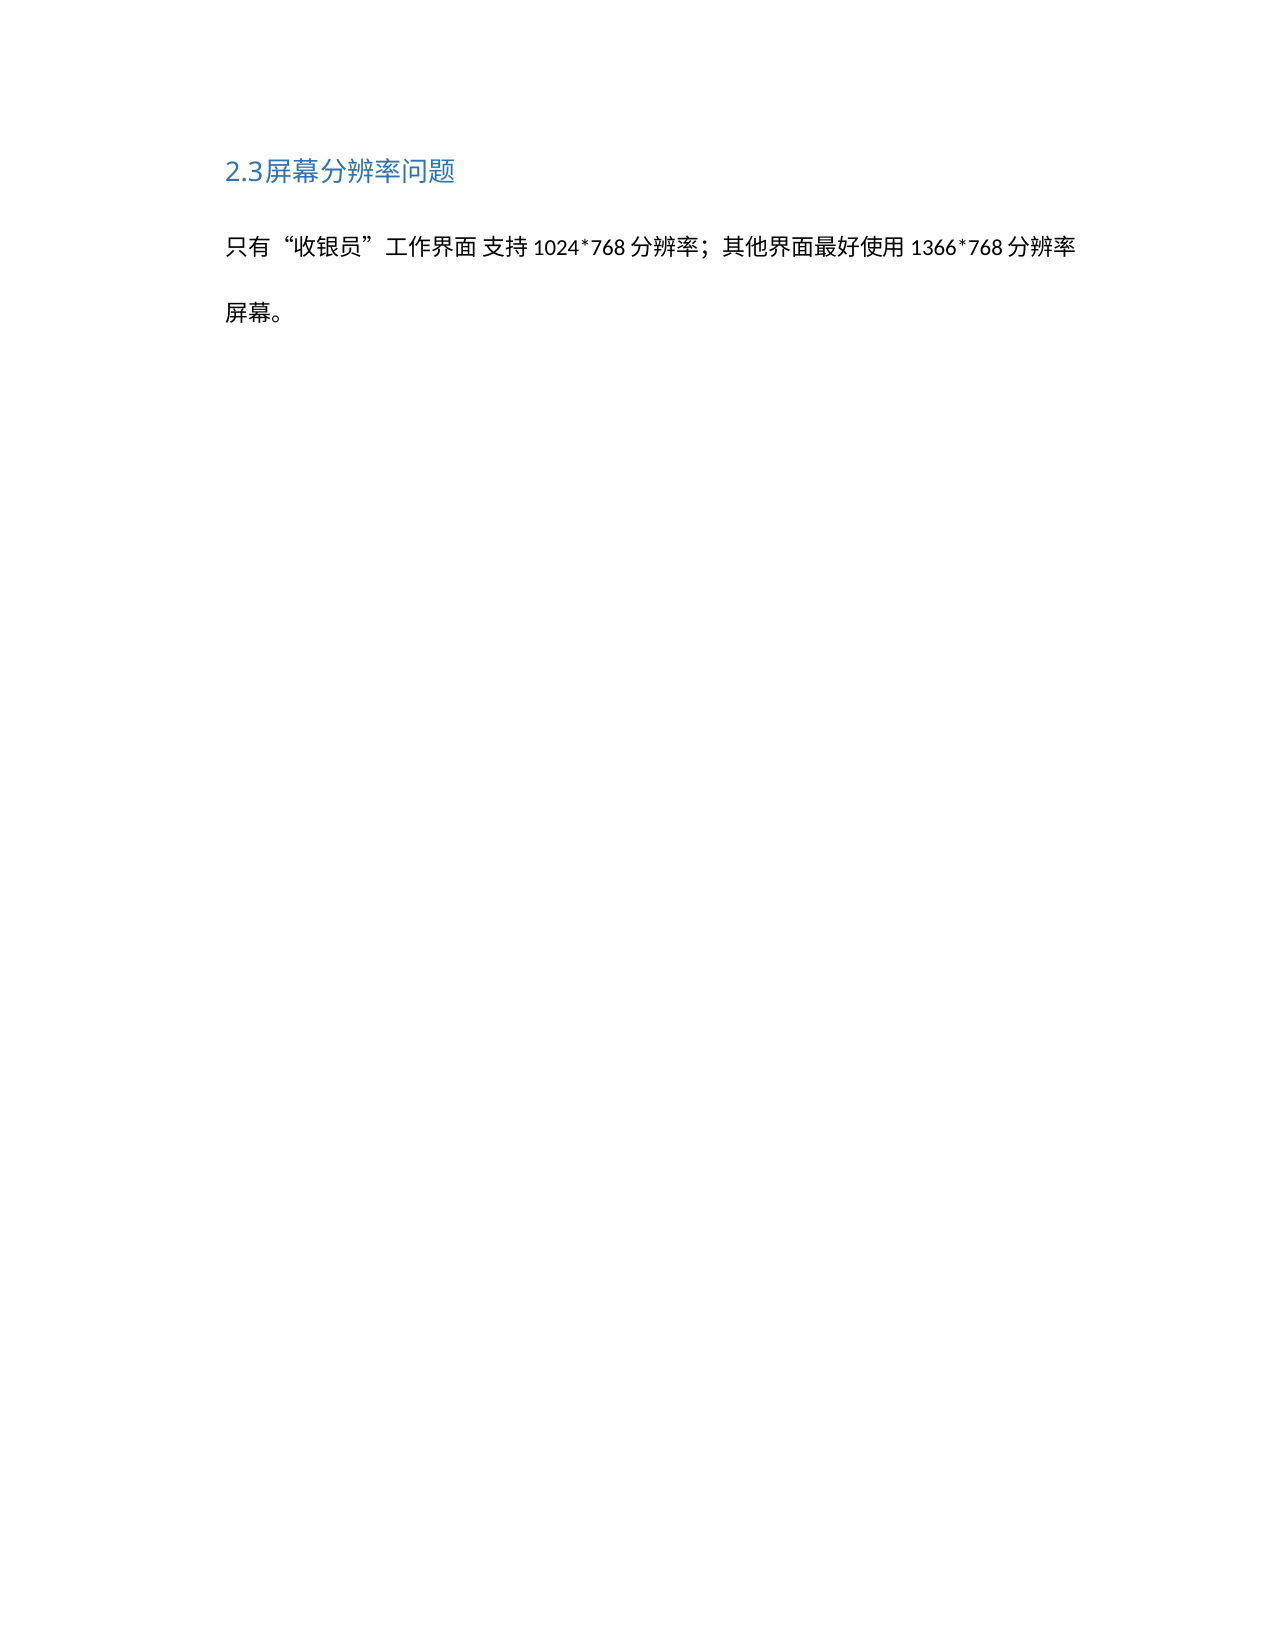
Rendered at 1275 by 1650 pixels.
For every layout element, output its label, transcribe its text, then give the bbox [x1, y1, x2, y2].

subtitle 屏幕分辨率问题 [225, 150, 1087, 189]
text 只有“收银员”工作界面 支持1024*768 分辨率；其他界面最好使用1366*768分辨率屏幕。 [225, 229, 1087, 328]
